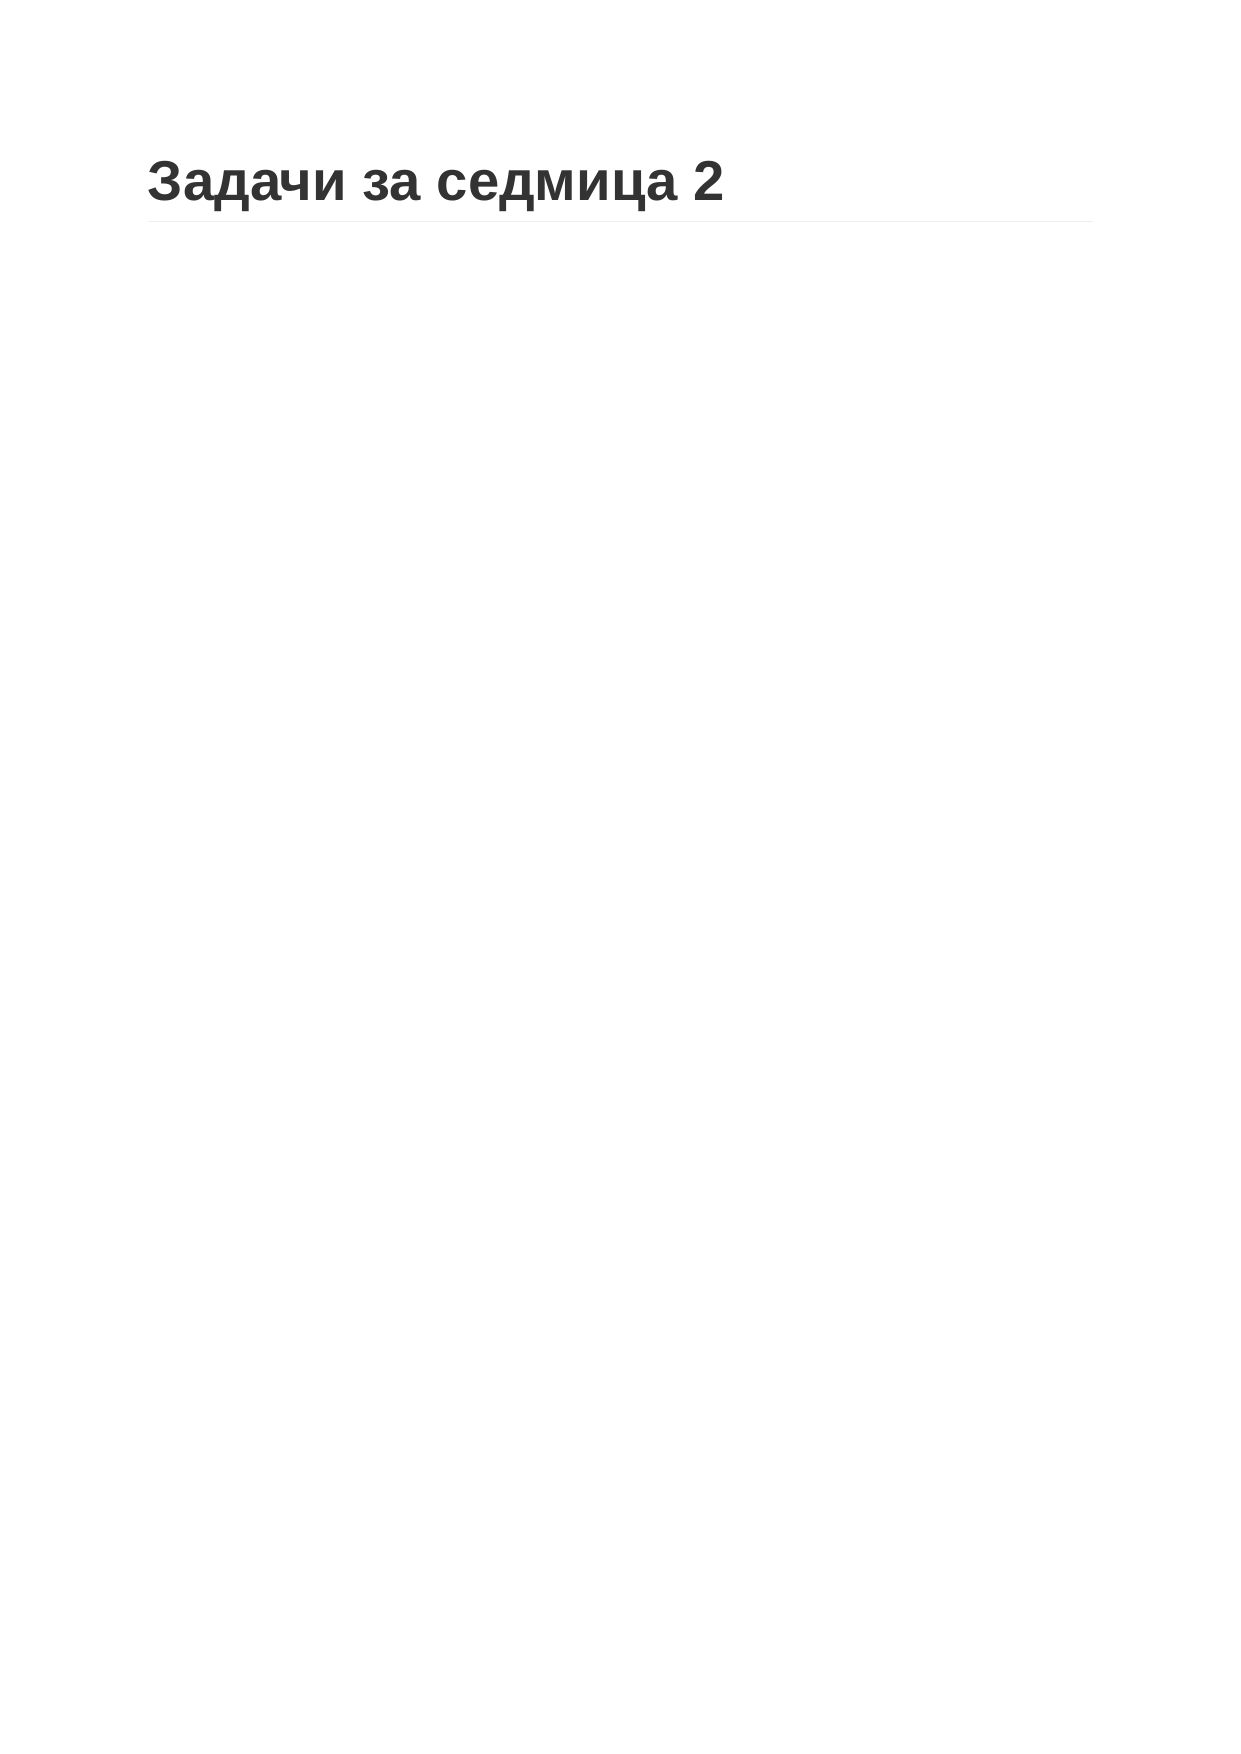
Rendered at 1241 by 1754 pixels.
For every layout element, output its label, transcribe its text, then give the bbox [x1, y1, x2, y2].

text Задачи за седмица 2 [148, 148, 1093, 221]
